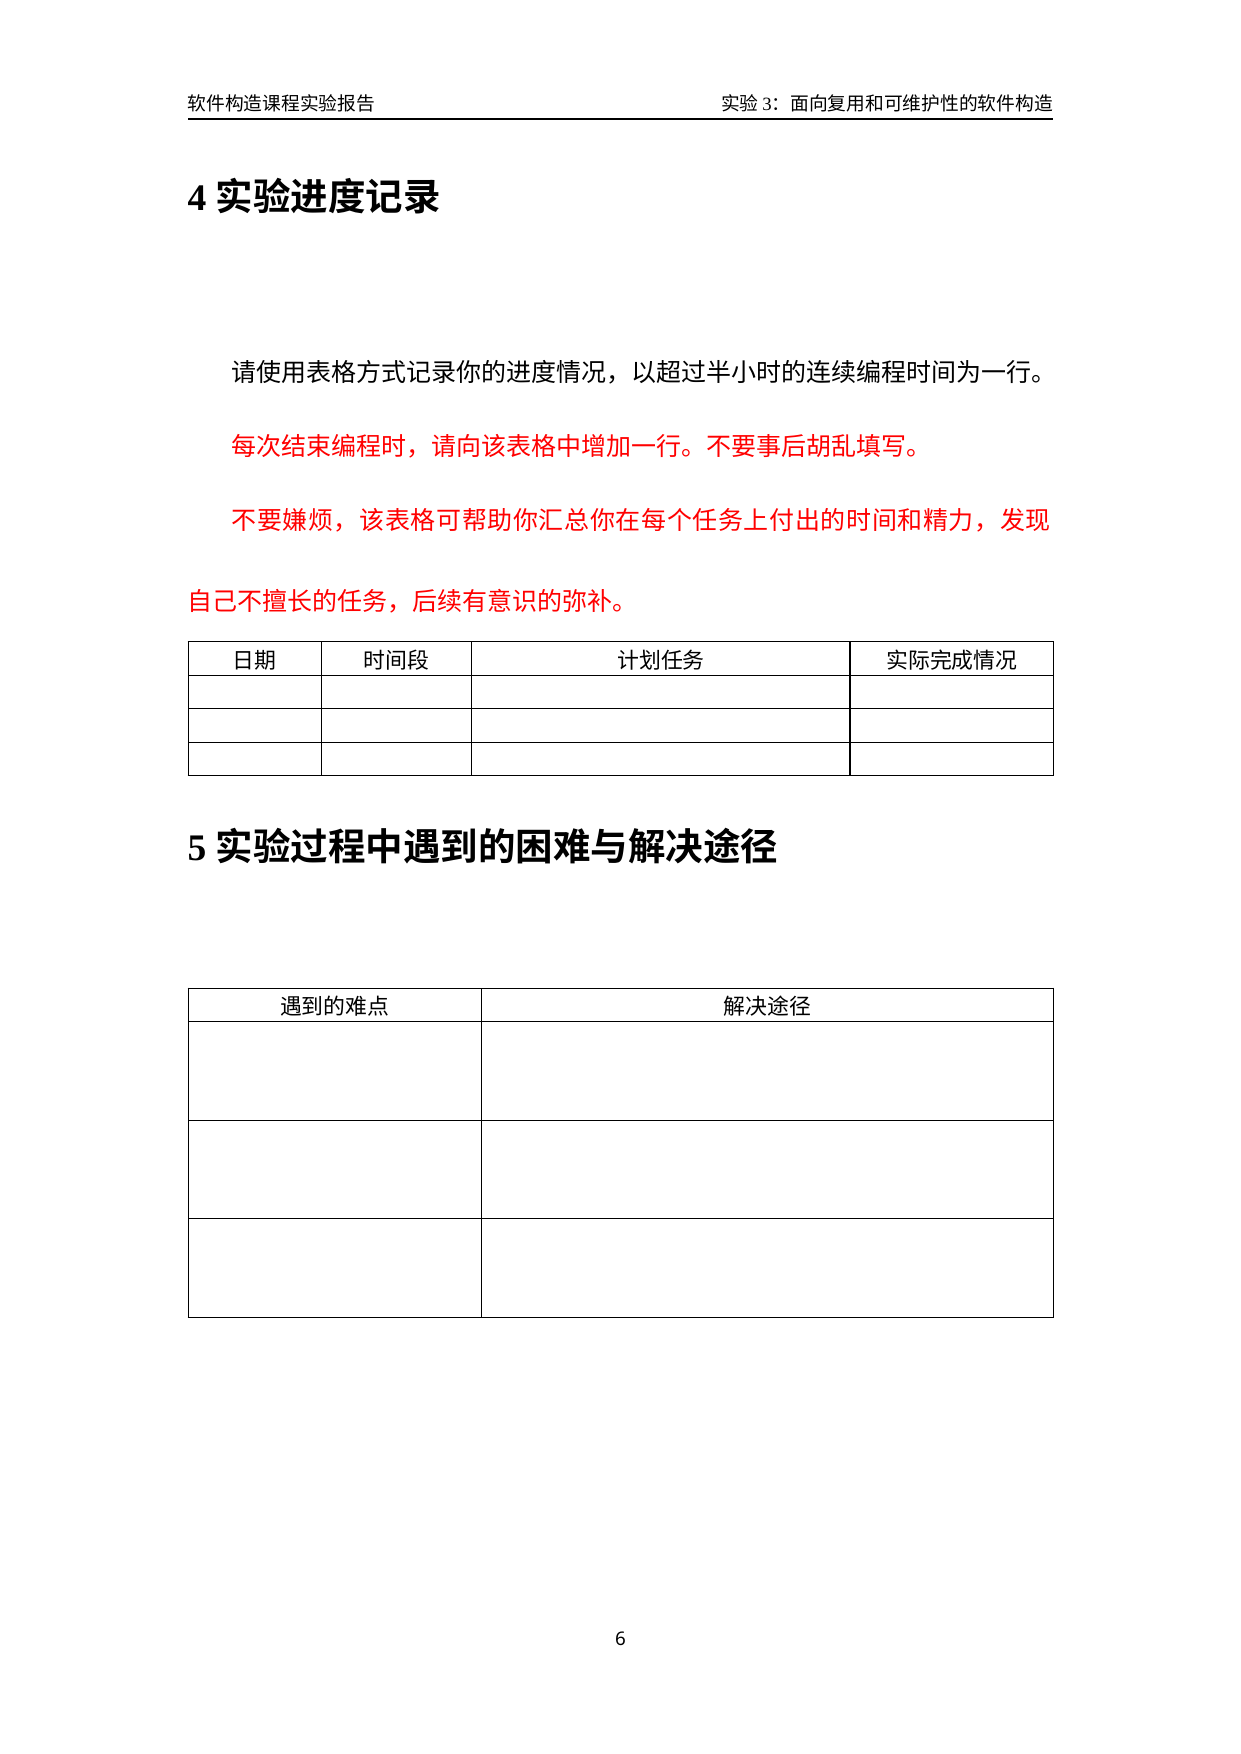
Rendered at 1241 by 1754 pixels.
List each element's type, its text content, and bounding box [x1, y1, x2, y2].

table_header 遇到的难点 [189, 989, 481, 1021]
table_cell [189, 1219, 481, 1317]
table_cell [472, 676, 849, 708]
table_cell [851, 676, 1053, 708]
table_cell [322, 676, 471, 708]
table_cell [472, 709, 849, 742]
subtitle 实验进度记录 [187, 162, 1053, 227]
table_header 日期 [189, 642, 321, 675]
table_cell [189, 709, 321, 742]
table_cell [482, 1022, 1053, 1120]
table_cell [189, 743, 321, 775]
subtitle 实验过程中遇到的困难与解决途径 [187, 812, 1053, 877]
table_header 计划任务 [472, 642, 849, 675]
table_cell [322, 709, 471, 742]
text 请使用表格方式记录你的进度情况，以超过半小时的连续编程时间为一行。 [187, 338, 1053, 403]
table_cell [189, 1022, 481, 1120]
table_cell [472, 743, 849, 775]
table_cell [189, 1121, 481, 1218]
table_header 实际完成情况 [851, 642, 1053, 675]
table_cell [322, 743, 471, 775]
table_cell [482, 1121, 1053, 1218]
table_cell [482, 1219, 1053, 1317]
table_header 时间段 [322, 642, 471, 675]
table_header 解决途径 [482, 989, 1053, 1021]
text 不要嫌烦，该表格可帮助你汇总你在每个任务上付出的时间和精力，发现自己不擅长的任务，后续有意识的弥补。 [187, 486, 1053, 632]
text 每次结束编程时，请向该表格中增加一行。不要事后胡乱填写。 [187, 412, 1053, 477]
table_cell [189, 676, 321, 708]
table_cell [851, 709, 1053, 742]
table_cell [851, 743, 1053, 775]
